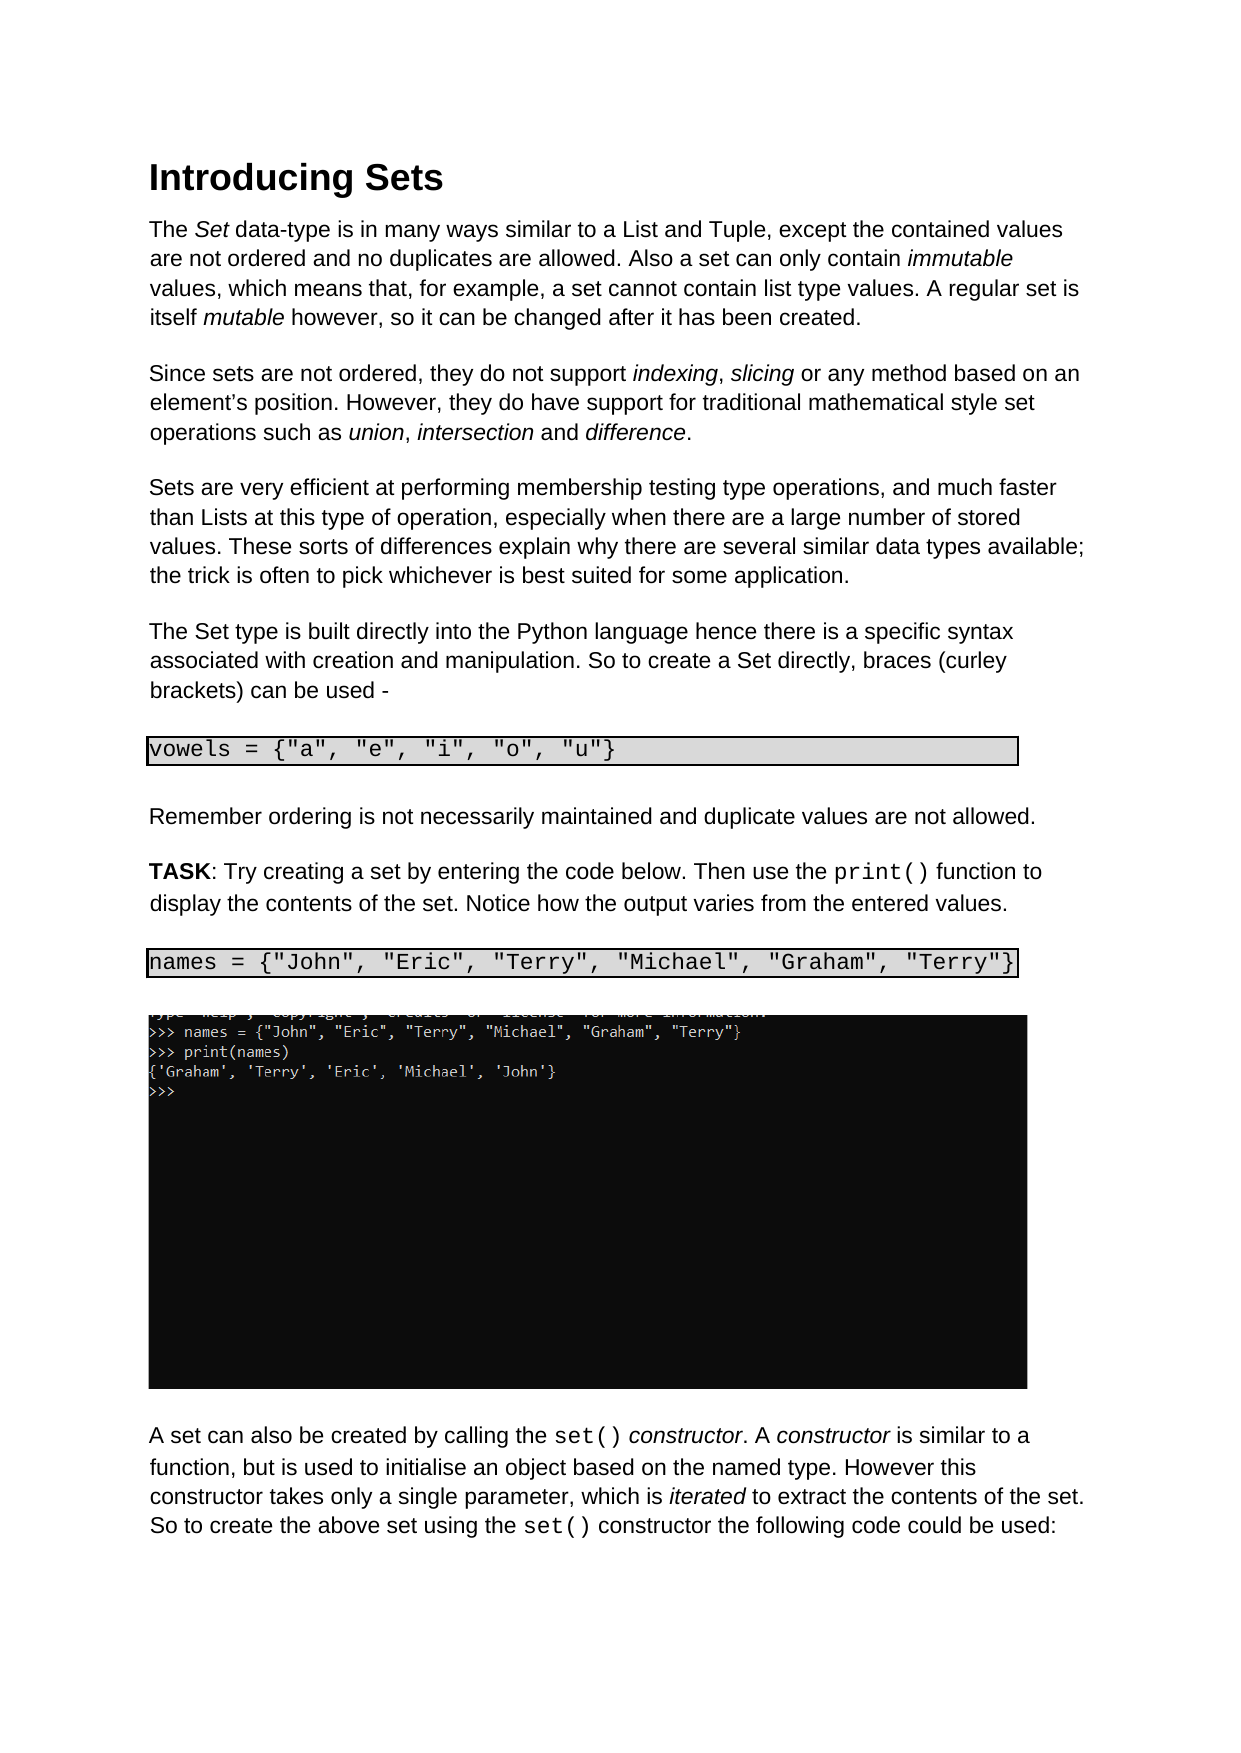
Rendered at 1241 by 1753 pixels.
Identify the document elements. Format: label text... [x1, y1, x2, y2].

text names = {"John", "Eric", "Terry", "Michael", "Graham", "Terry"} [149, 950, 1017, 976]
text Sets are very efficient at performing membership testing type operations, and much faster than Lists at this type of operation, especially when there are a large number of stored values. These sorts of differences explain why there are several similar data types available; the trick is often to pick whichever is best suited for some application. [148, 474, 1091, 589]
text The Set type is built directly into the Python language hence there is a specific syntax associated with creation and manipulation. So to create a Set directly, braces (curley brackets) can be used - [148, 618, 1091, 703]
text Since sets are not ordered, they do not support indexing, slicing or any method based on an element’s position. However, they do have support for traditional mathematical style set operations such as union, intersection and difference. [148, 359, 1091, 445]
subtitle Introducing Sets [148, 155, 1091, 198]
text The Set data-type is in many ways similar to a List and Tuple, except the contained values are not ordered and no duplicates are allowed. Also a set can only contain immutable values, which means that, for example, a set cannot contain list type values. A regular set is itself mutable however, so it can be changed after it has been created. [148, 216, 1091, 331]
picture [148, 1015, 1028, 1389]
text TASK: Try creating a set by entering the code below. Then use the print() function to display the contents of the set. Notice how the output varies from the entered values. [148, 858, 1091, 916]
text vowels = {"a", "e", "i", "o", "u"} [149, 738, 1017, 764]
text A set can also be created by calling the set() constructor. A constructor is similar to a function, but is used to initialise an object based on the named type. However this constructor takes only a single parameter, which is iterated to extract the contents of the set. So to create the above set using the set() constructor the following code could be used: [148, 1422, 1091, 1541]
text Remember ordering is not necessarily maintained and duplicate values are not allowed. [148, 803, 1091, 829]
